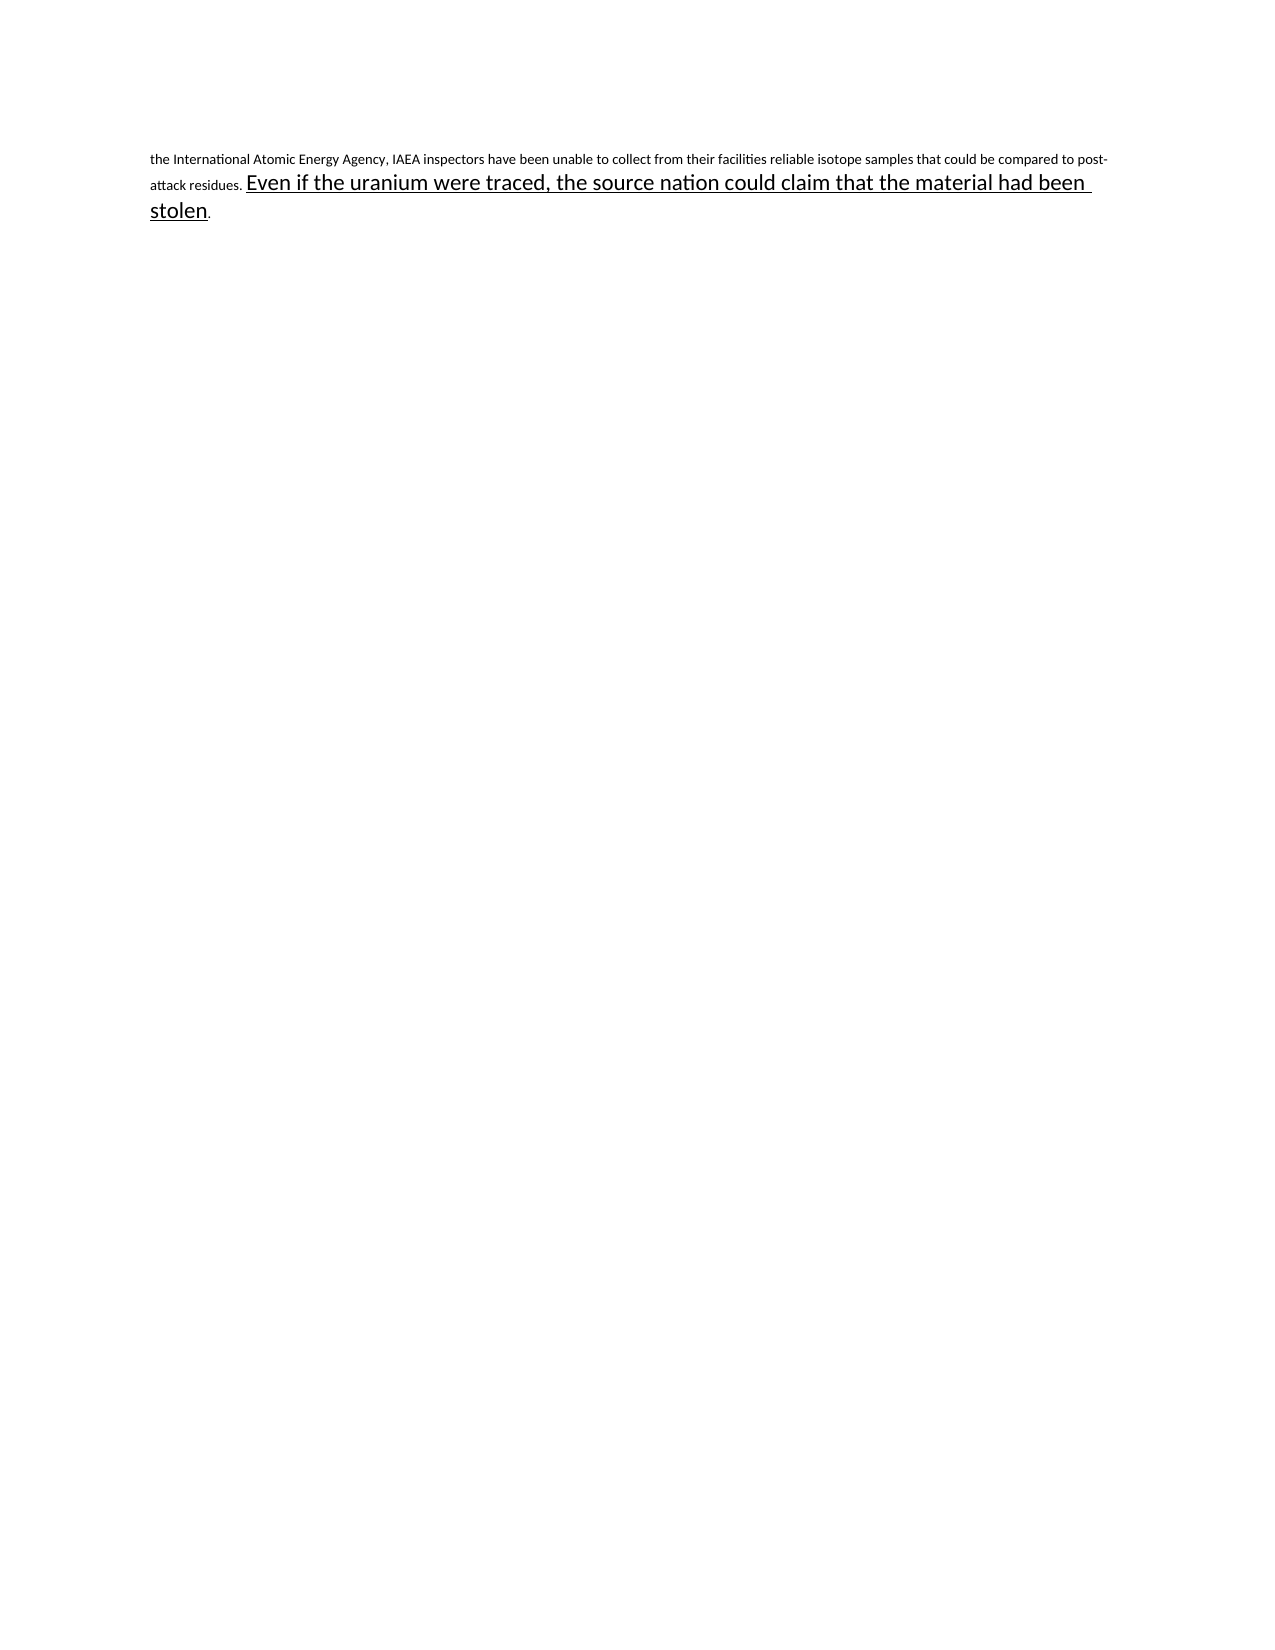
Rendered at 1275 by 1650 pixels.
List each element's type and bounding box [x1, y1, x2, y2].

text [150, 150, 1125, 224]
